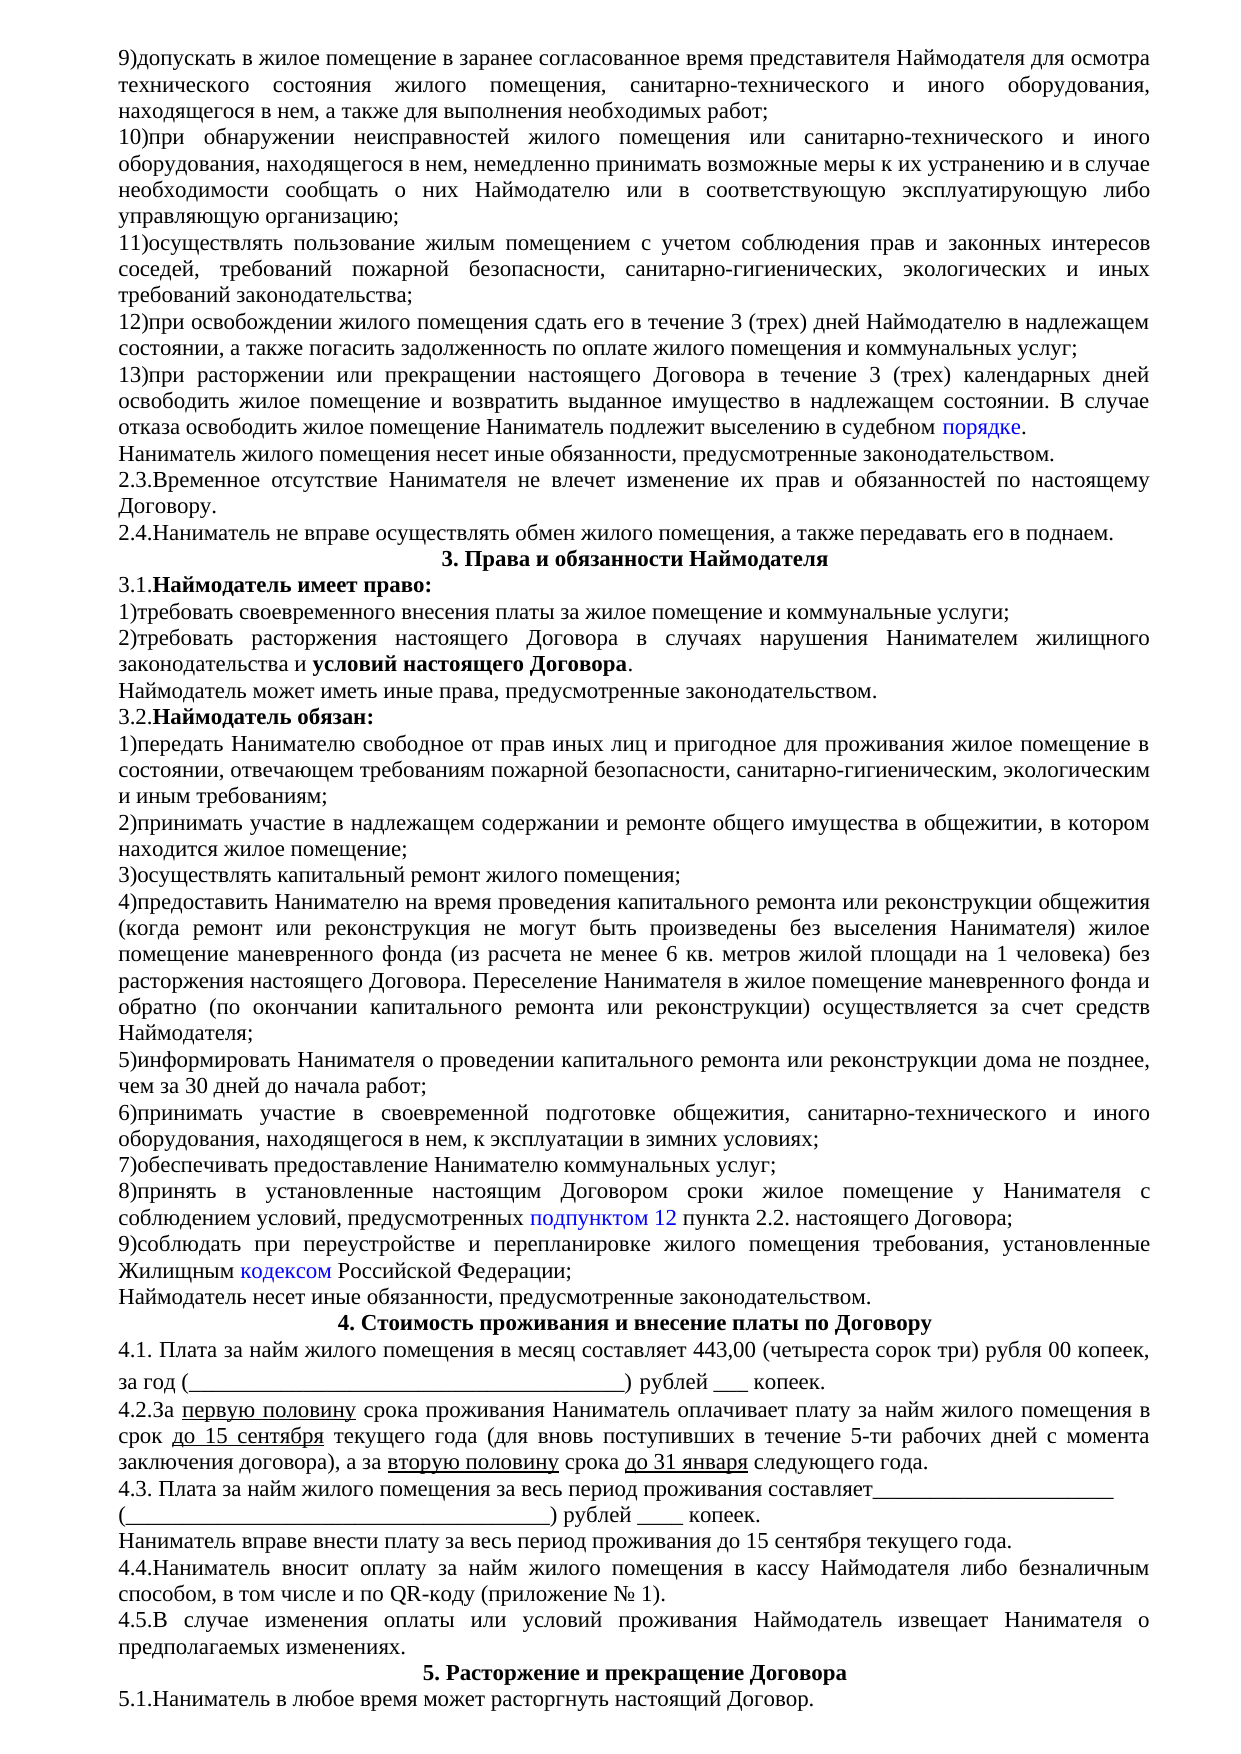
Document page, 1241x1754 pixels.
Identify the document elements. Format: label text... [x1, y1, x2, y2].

text 11)осуществлять пользование жилым помещением с учетом соблюдения прав и законных интересов соседей, требований пожарной безопасности, санитарно-гигиенических, экологических и иных требований законодательства; [118, 229, 1152, 308]
text Наниматель вправе внести плату за весь период проживания до 15 сентября текущего года. [118, 1527, 1152, 1554]
text 4.5.В случае изменения оплаты или условий проживания Наймодатель извещает Нанимателя о предполагаемых изменениях. [118, 1606, 1152, 1659]
text 7)обеспечивать предоставление Нанимателю коммунальных услуг; [118, 1151, 1152, 1178]
text Наймодатель несет иные обязанности, предусмотренные законодательством. [118, 1283, 1152, 1309]
text 2)принимать участие в надлежащем содержании и ремонте общего имущества в общежитии, в котором находится жилое помещение; [118, 809, 1152, 861]
text 3.1.Наймодатель имеет право: [118, 571, 1152, 598]
text 4. Стоимость проживания и внесение платы по Договору [118, 1309, 1152, 1336]
text 2)требовать расторжения настоящего Договора в случаях нарушения Нанимателем жилищного законодательства и условий настоящего Договора. [118, 624, 1152, 677]
text 13)при расторжении или прекращении настоящего Договора в течение 3 (трех) календарных дней освободить жилое помещение и возвратить выданное имущество в надлежащем состоянии. В случае отказа освободить жилое помещение Наниматель подлежит выселению в судебном порядке. [118, 361, 1152, 440]
text Наймодатель может иметь иные права, предусмотренные законодательством. [118, 677, 1152, 703]
text 1)передать Нанимателю свободное от прав иных лиц и пригодное для проживания жилое помещение в состоянии, отвечающем требованиям пожарной безопасности, санитарно-гигиеническим, экологическим и иным требованиям; [118, 729, 1152, 809]
text 1)требовать своевременного внесения платы за жилое помещение и коммунальные услуги; [118, 598, 1152, 624]
text 2.4.Наниматель не вправе осуществлять обмен жилого помещения, а также передавать его в поднаем. [118, 519, 1152, 545]
text 4.1. Плата за найм жилого помещения в месяц составляет 443,00 (четыреста сорок три) рубля 00 копеек, за год (______________________________________) рублей ___ копеек. [118, 1336, 1152, 1396]
text 5.1.Наниматель в любое время может расторгнуть настоящий Договор. [118, 1686, 1152, 1712]
text 3.2.Наймодатель обязан: [118, 703, 1152, 729]
text 10)при обнаружении неисправностей жилого помещения или санитарно-технического и иного оборудования, находящегося в нем, немедленно принимать возможные меры к их устранению и в случае необходимости сообщать о них Наймодателю или в соответствующую эксплуатирующую либо управляющую организацию; [118, 123, 1152, 229]
text 4)предоставить Нанимателю на время проведения капитального ремонта или реконструкции общежития (когда ремонт или реконструкция не могут быть произведены без выселения Нанимателя) жилое помещение маневренного фонда (из расчета не менее 6 кв. метров жилой площади на 1 человека) без расторжения настоящего Договора. Переселение Нанимателя в жилое помещение маневренного фонда и обратно (по окончании капитального ремонта или реконструкции) осуществляется за счет средств Наймодателя; [118, 888, 1152, 1046]
text Наниматель жилого помещения несет иные обязанности, предусмотренные законодательством. [118, 440, 1152, 466]
text 4.2.За первую половину срока проживания Наниматель оплачивает плату за найм жилого помещения в срок до 15 сентября текущего года (для вновь поступивших в течение 5-ти рабочих дней с момента заключения договора), а за вторую половину срока до 31 января следующего года. [118, 1396, 1152, 1475]
text 4.4.Наниматель вносит оплату за найм жилого помещения в кассу Наймодателя либо безналичным способом, в том числе и по QR-коду (приложение № 1). [118, 1554, 1152, 1606]
text 9)допускать в жилое помещение в заранее согласованное время представителя Наймодателя для осмотра технического состояния жилого помещения, санитарно-технического и иного оборудования, находящегося в нем, а также для выполнения необходимых работ; [118, 44, 1152, 123]
text 3)осуществлять капитальный ремонт жилого помещения; [118, 861, 1152, 888]
text 4.3. Плата за найм жилого помещения за весь период проживания составляет_____________________ [118, 1475, 1152, 1501]
text 5. Расторжение и прекращение Договора [118, 1659, 1152, 1686]
text 6)принимать участие в своевременной подготовке общежития, санитарно-технического и иного оборудования, находящегося в нем, к эксплуатации в зимних условиях; [118, 1098, 1152, 1151]
text 2.3.Временное отсутствие Нанимателя не влечет изменение их прав и обязанностей по настоящему Договору. [118, 466, 1152, 519]
text 12)при освобождении жилого помещения сдать его в течение 3 (трех) дней Наймодателю в надлежащем состоянии, а также погасить задолженность по оплате жилого помещения и коммунальных услуг; [118, 308, 1152, 361]
text 8)принять в установленные настоящим Договором сроки жилое помещение у Нанимателя с соблюдением условий, предусмотренных подпунктом 12 пункта 2.2. настоящего Договора; [118, 1178, 1152, 1230]
text 5)информировать Нанимателя о проведении капитального ремонта или реконструкции дома не позднее, чем за 30 дней до начала работ; [118, 1046, 1152, 1098]
text (_____________________________________) рублей ____ копеек. [118, 1501, 1152, 1527]
text 9)соблюдать при переустройстве и перепланировке жилого помещения требования, установленные Жилищным кодексом Российской Федерации; [118, 1230, 1152, 1283]
text 3. Права и обязанности Наймодателя [118, 545, 1152, 571]
